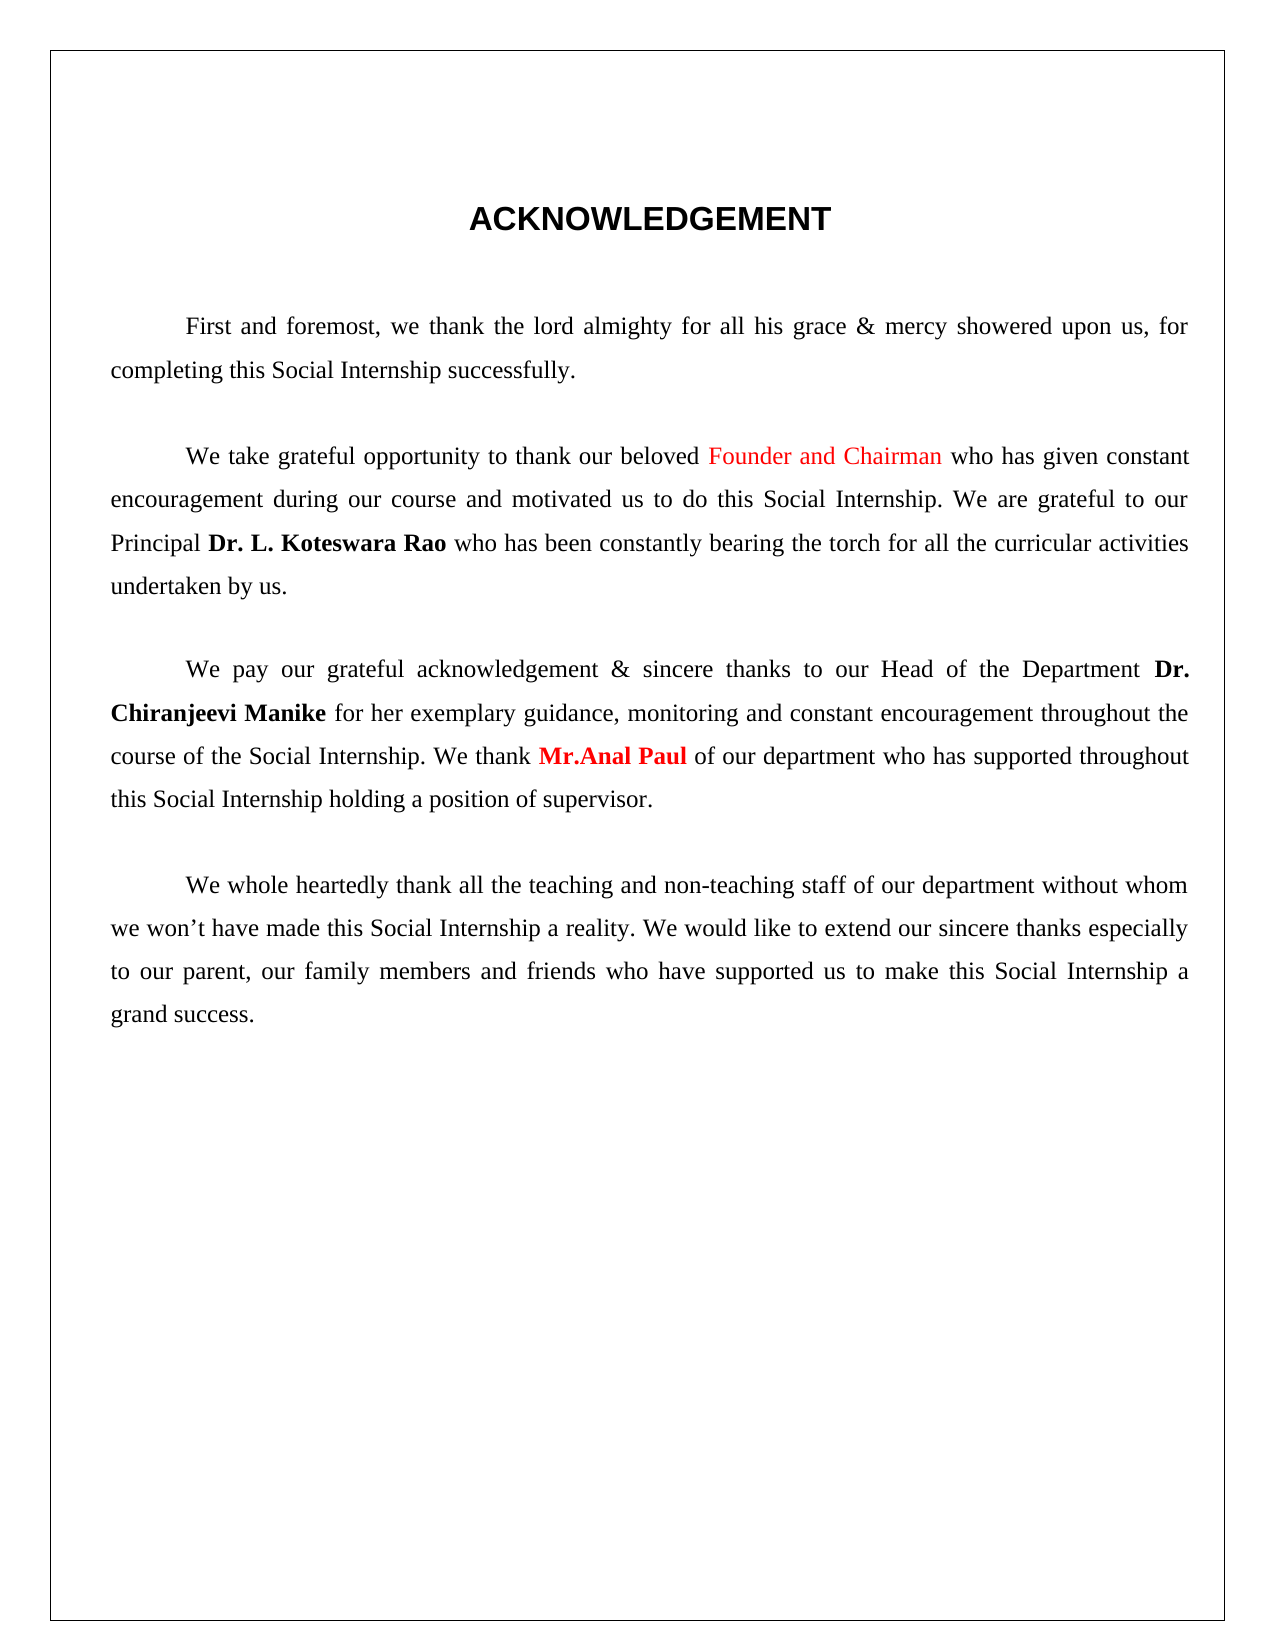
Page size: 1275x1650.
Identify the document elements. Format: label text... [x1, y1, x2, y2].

text We pay our grateful acknowledgement & sincere thanks to our Head of the Department Dr. Chiranjeevi Manike for her exemplary guidance, monitoring and constant encouragement throughout the course of the Social Internship. We thank Mr.Anal Paul of our department who has supported throughout this Social Internship holding a position of supervisor. [110, 654, 1190, 813]
text First and foremost, we thank the lord almighty for all his grace & mercy showered upon us, for completing this Social Internship successfully. [110, 257, 1190, 384]
text We take grateful opportunity to thank our beloved Founder and Chairman who has given constant encouragement during our course and motivated us to do this Social Internship. We are grateful to our Principal Dr. L. Koteswara Rao who has been constantly bearing the torch for all the curricular activities undertaken by us. [110, 441, 1190, 599]
text ACKNOWLEDGEMENT [110, 199, 1190, 238]
text We whole heartedly thank all the teaching and non-teaching staff of our department without whom we won’t have made this Social Internship a reality. We would like to extend our sincere thanks especially to our parent, our family members and friends who have supported us to make this Social Internship a grand success. [110, 870, 1190, 1028]
